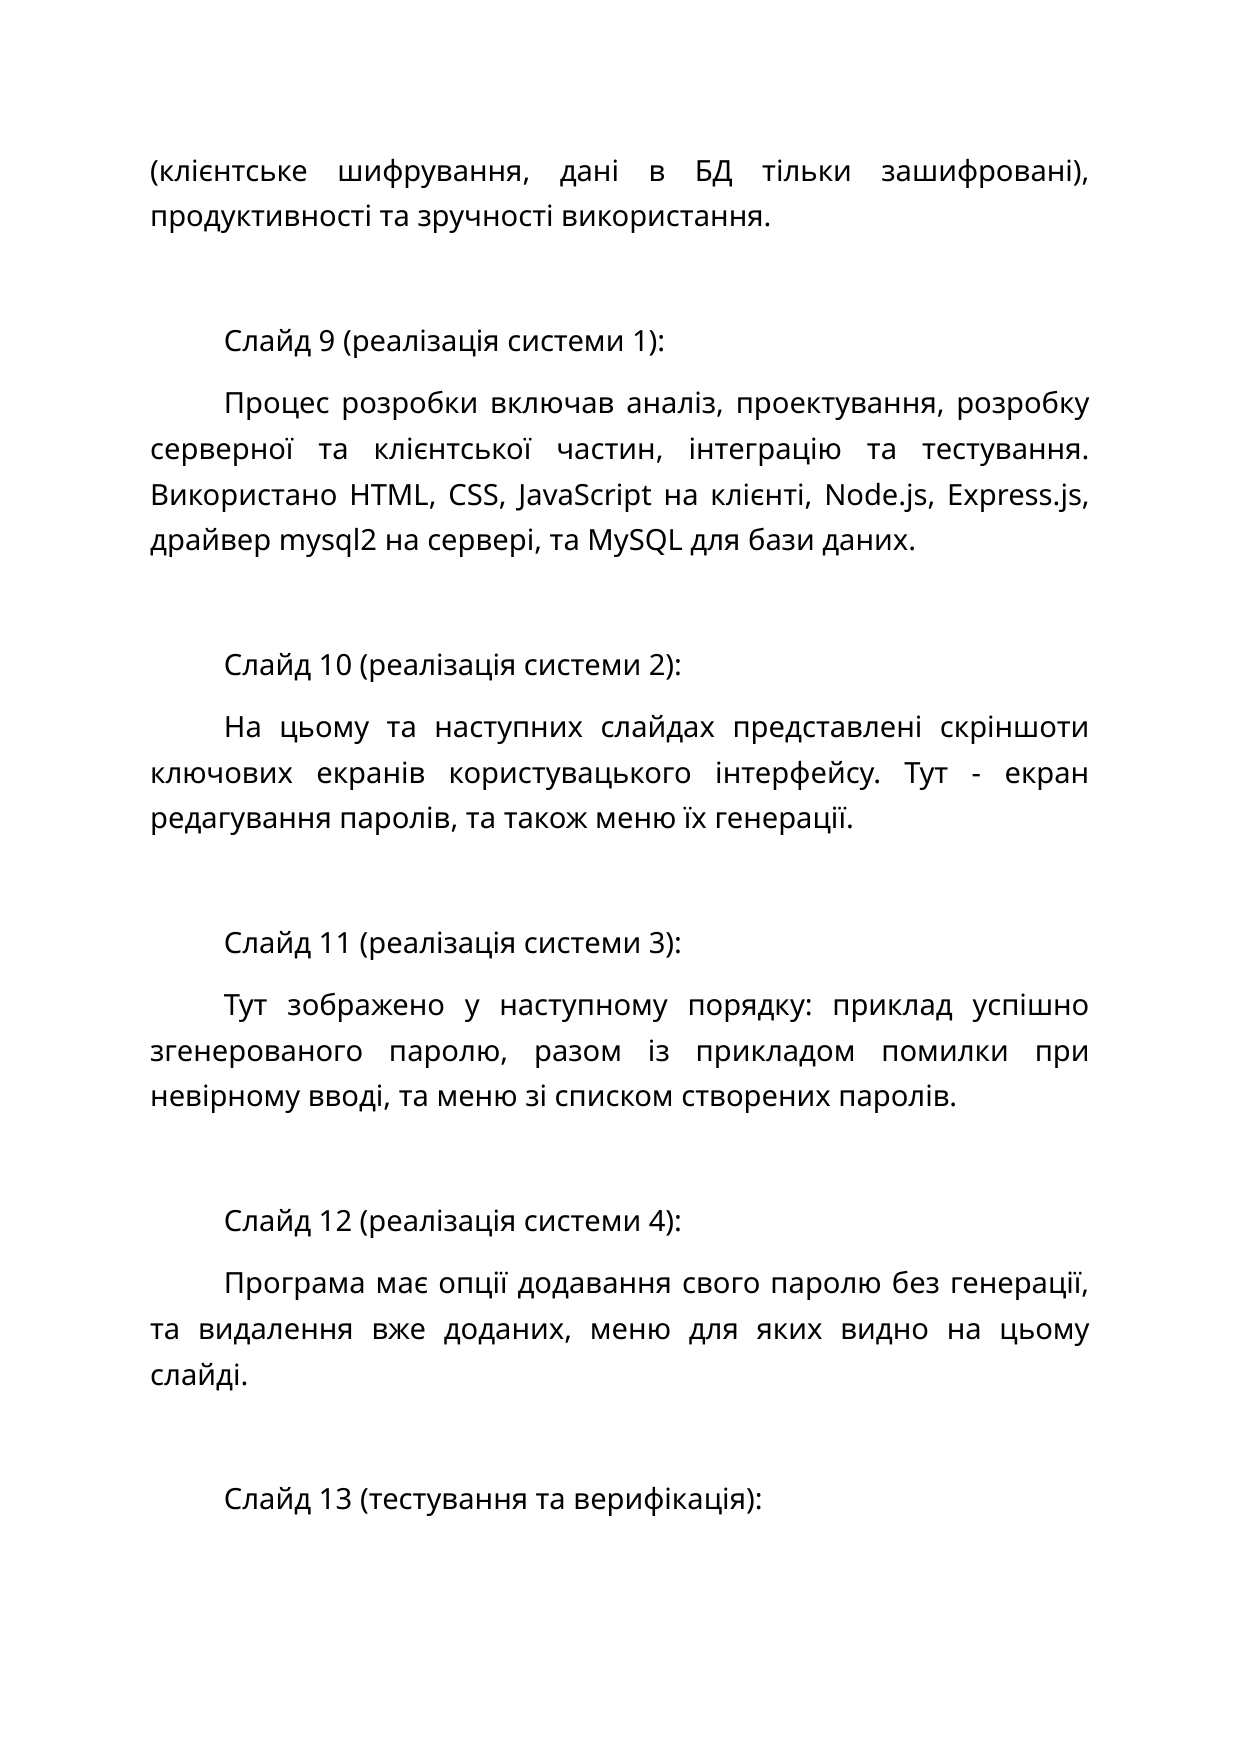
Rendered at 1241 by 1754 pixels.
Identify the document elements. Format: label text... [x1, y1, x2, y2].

text Слайд 9 (реалізація системи 1): [150, 320, 1090, 360]
text Програма має опції додавання свого паролю без генерації, та видалення вже доданих, меню для яких видно на цьому слайді. [150, 1262, 1090, 1393]
text На цьому та наступних слайдах представлені скріншоти ключових екранів користувацького інтерфейсу. Тут - екран редагування паролів, та також меню їх генерації. [150, 706, 1090, 837]
text Процес розробки включав аналіз, проектування, розробку серверної та клієнтської частин, інтеграцію та тестування. Використано HTML, CSS, JavaScript на клієнті, Node.js, Express.js, драйвер mysql2 на сервері, та MySQL для бази даних. [150, 382, 1090, 559]
text Слайд 10 (реалізація системи 2): [150, 644, 1090, 684]
text Тут зображено у наступному порядку: приклад успішно згенерованого паролю, разом із прикладом помилки при невірному вводі, та меню зі списком створених паролів. [150, 984, 1090, 1115]
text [150, 150, 1090, 235]
text Слайд 13 (тестування та верифікація): [150, 1478, 1090, 1518]
text Слайд 11 (реалізація системи 3): [150, 922, 1090, 962]
text Слайд 12 (реалізація системи 4): [150, 1200, 1090, 1240]
